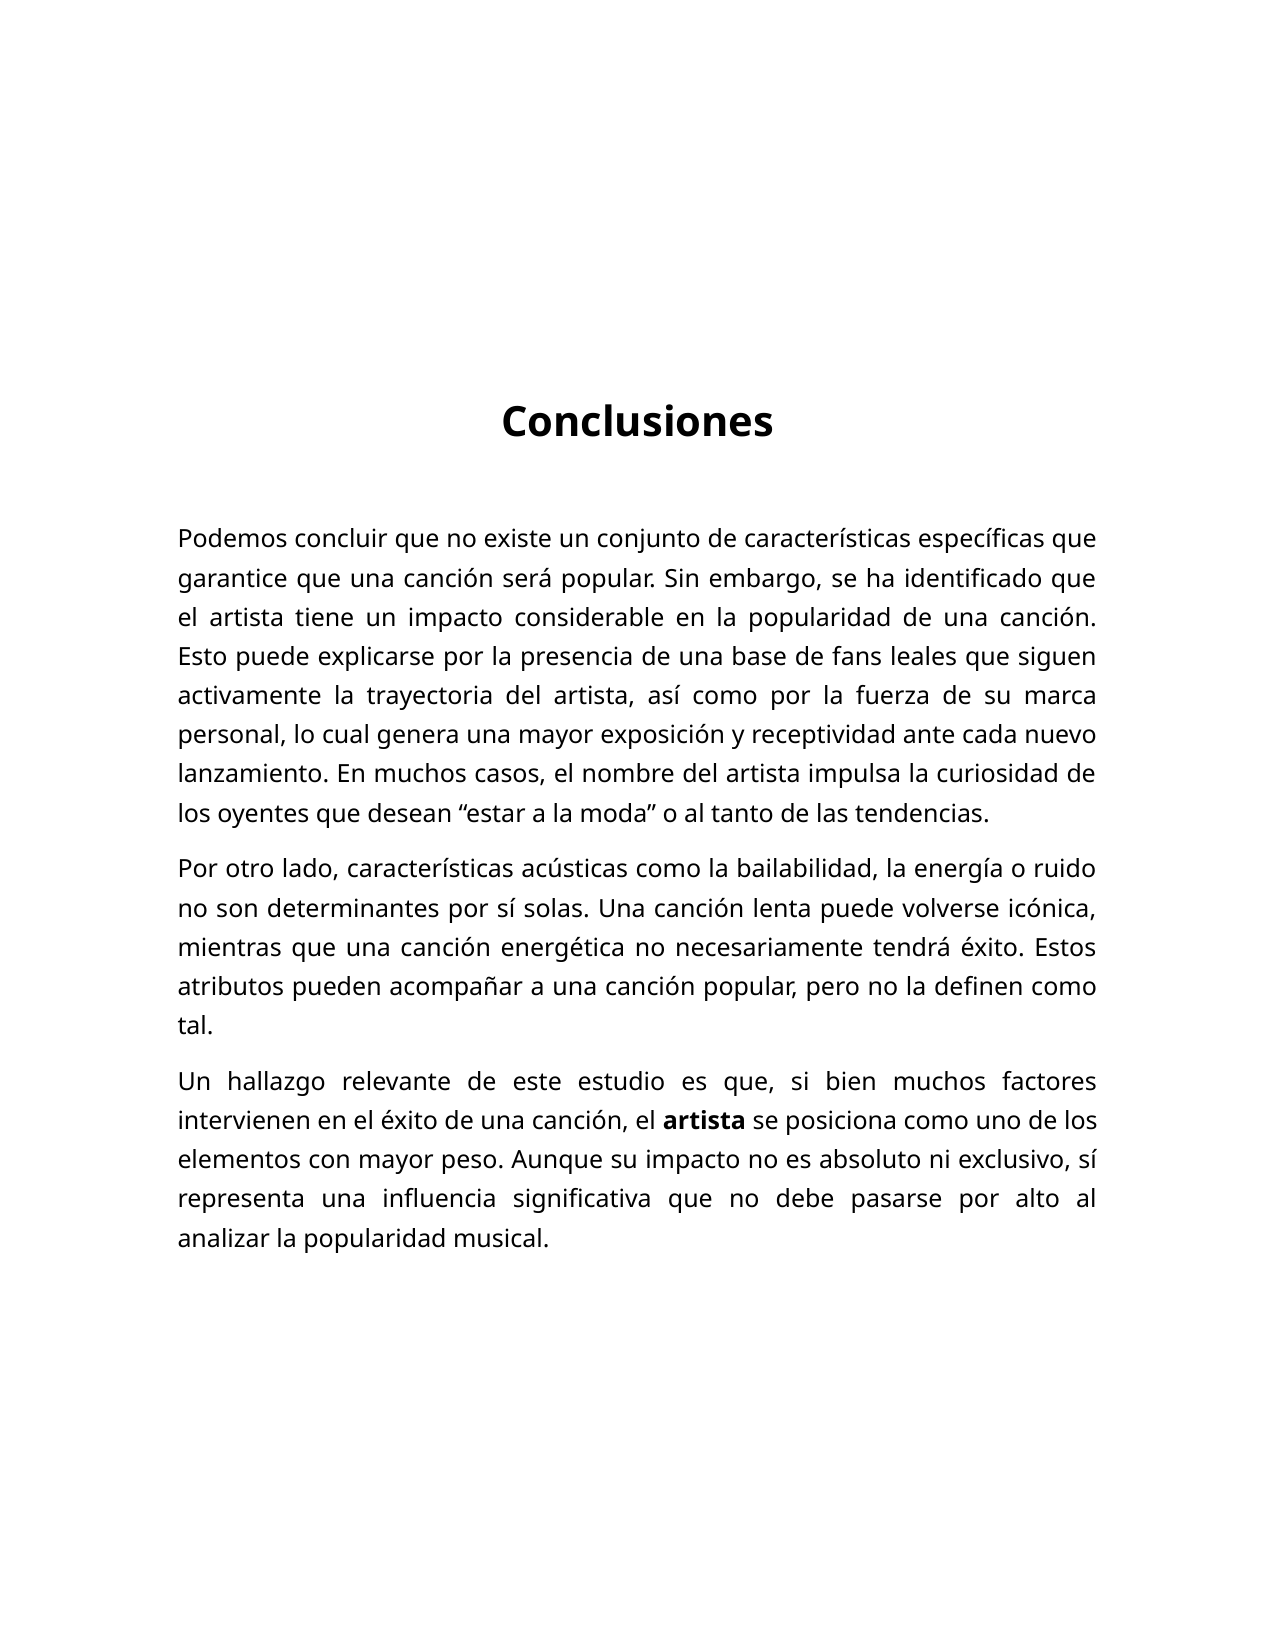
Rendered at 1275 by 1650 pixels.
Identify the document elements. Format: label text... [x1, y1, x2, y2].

text Podemos concluir que no existe un conjunto de características específicas que garantice que una canción será popular. Sin embargo, se ha identificado que el artista tiene un impacto considerable en la popularidad de una canción. Esto puede explicarse por la presencia de una base de fans leales que siguen activamente la trayectoria del artista, así como por la fuerza de su marca personal, lo cual genera una mayor exposición y receptividad ante cada nuevo lanzamiento. En muchos casos, el nombre del artista impulsa la curiosidad de los oyentes que desean “estar a la moda” o al tanto de las tendencias. [177, 521, 1098, 829]
text Un hallazgo relevante de este estudio es que, si bien muchos factores intervienen en el éxito de una canción, el artista se posiciona como uno de los elementos con mayor peso. Aunque su impacto no es absoluto ni exclusivo, sí representa una influencia significativa que no debe pasarse por alto al analizar la popularidad musical. [177, 1064, 1098, 1254]
text Por otro lado, características acústicas como la bailabilidad, la energía o ruido no son determinantes por sí solas. Una canción lenta puede volverse icónica, mientras que una canción energética no necesariamente tendrá éxito. Estos atributos pueden acompañar a una canción popular, pero no la definen como tal. [177, 851, 1098, 1042]
subtitle Conclusiones [177, 392, 1098, 448]
